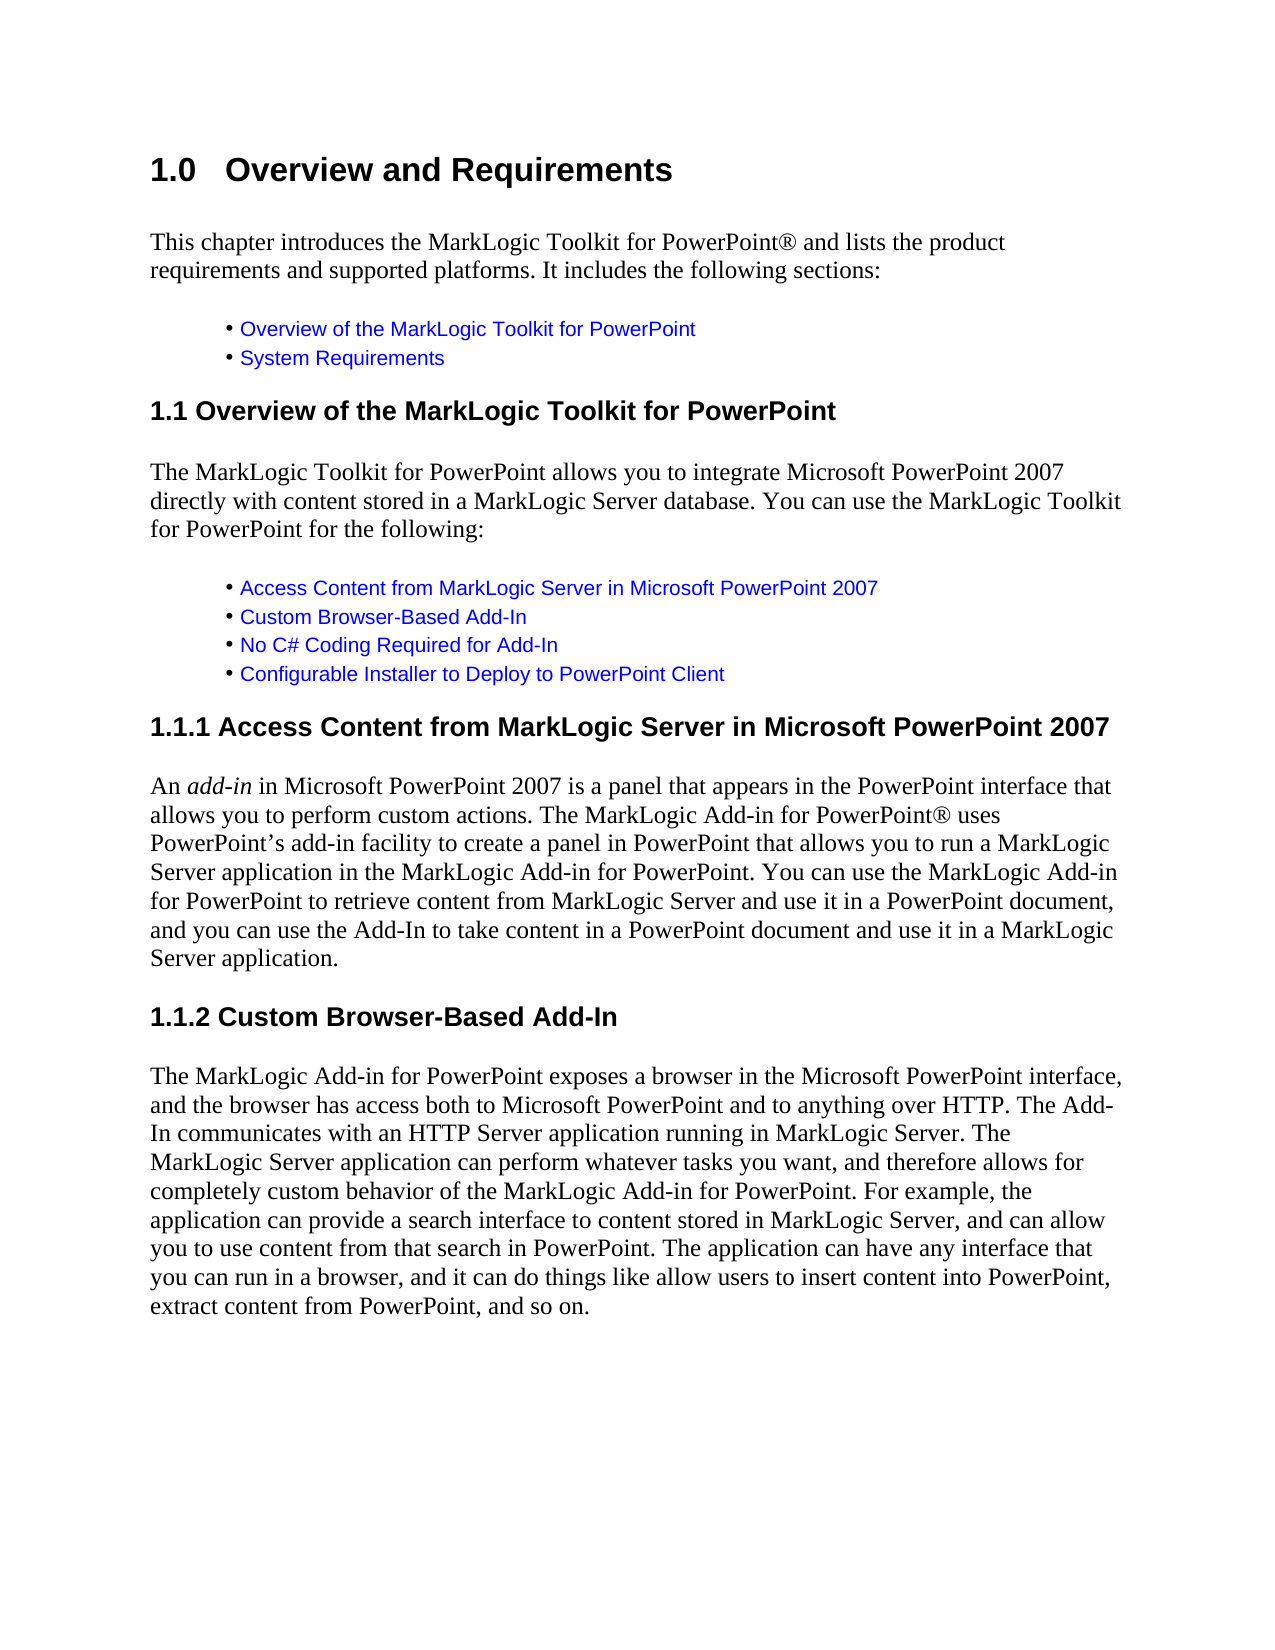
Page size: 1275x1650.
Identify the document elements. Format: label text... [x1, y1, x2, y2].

text The MarkLogic Toolkit for PowerPoint allows you to integrate Microsoft PowerPoint 2007 directly with content stored in a MarkLogic Server database. You can use the MarkLogic Toolkit for PowerPoint for the following: [150, 457, 1125, 543]
text • No C# Coding Required for Add-In [150, 629, 1125, 658]
text An add-in in Microsoft PowerPoint 2007 is a panel that appears in the PowerPoint interface that allows you to perform custom actions. The MarkLogic Add-in for PowerPoint® uses PowerPoint’s add-in facility to create a panel in PowerPoint that allows you to run a MarkLogic Server application in the MarkLogic Add-in for PowerPoint. You can use the MarkLogic Add-in for PowerPoint to retrieve content from MarkLogic Server and use it in a PowerPoint document, and you can use the Add-In to take content in a PowerPoint document and use it in a MarkLogic Server application. [150, 771, 1125, 972]
text This chapter introduces the MarkLogic Toolkit for PowerPoint® and lists the product requirements and supported platforms. It includes the following sections: [150, 227, 1125, 284]
text • Access Content from MarkLogic Server in Microsoft PowerPoint 2007 [150, 572, 1125, 601]
text • System Requirements [150, 342, 1125, 371]
text • Configurable Installer to Deploy to PowerPoint Client [150, 658, 1125, 687]
text • Overview of the MarkLogic Toolkit for PowerPoint [150, 313, 1125, 342]
text 1.1.1 Access Content from MarkLogic Server in Microsoft PowerPoint 2007 [150, 711, 1125, 742]
text • Custom Browser-Based Add-In [150, 601, 1125, 629]
text The MarkLogic Add-in for PowerPoint exposes a browser in the Microsoft PowerPoint interface, and the browser has access both to Microsoft PowerPoint and to anything over HTTP. The Add-In communicates with an HTTP Server application running in MarkLogic Server. The MarkLogic Server application can perform whatever tasks you want, and therefore allows for completely custom behavior of the MarkLogic Add-in for PowerPoint. For example, the application can provide a search interface to content stored in MarkLogic Server, and can allow you to use content from that search in PowerPoint. The application can have any interface that you can run in a browser, and it can do things like allow users to insert content into PowerPoint, extract content from PowerPoint, and so on. [150, 1061, 1125, 1320]
text 1.1 Overview of the MarkLogic Toolkit for PowerPoint [150, 394, 1125, 426]
list Overview and Requirements [150, 150, 1125, 188]
text 1.1.2 Custom Browser-Based Add-In [150, 1001, 1125, 1032]
